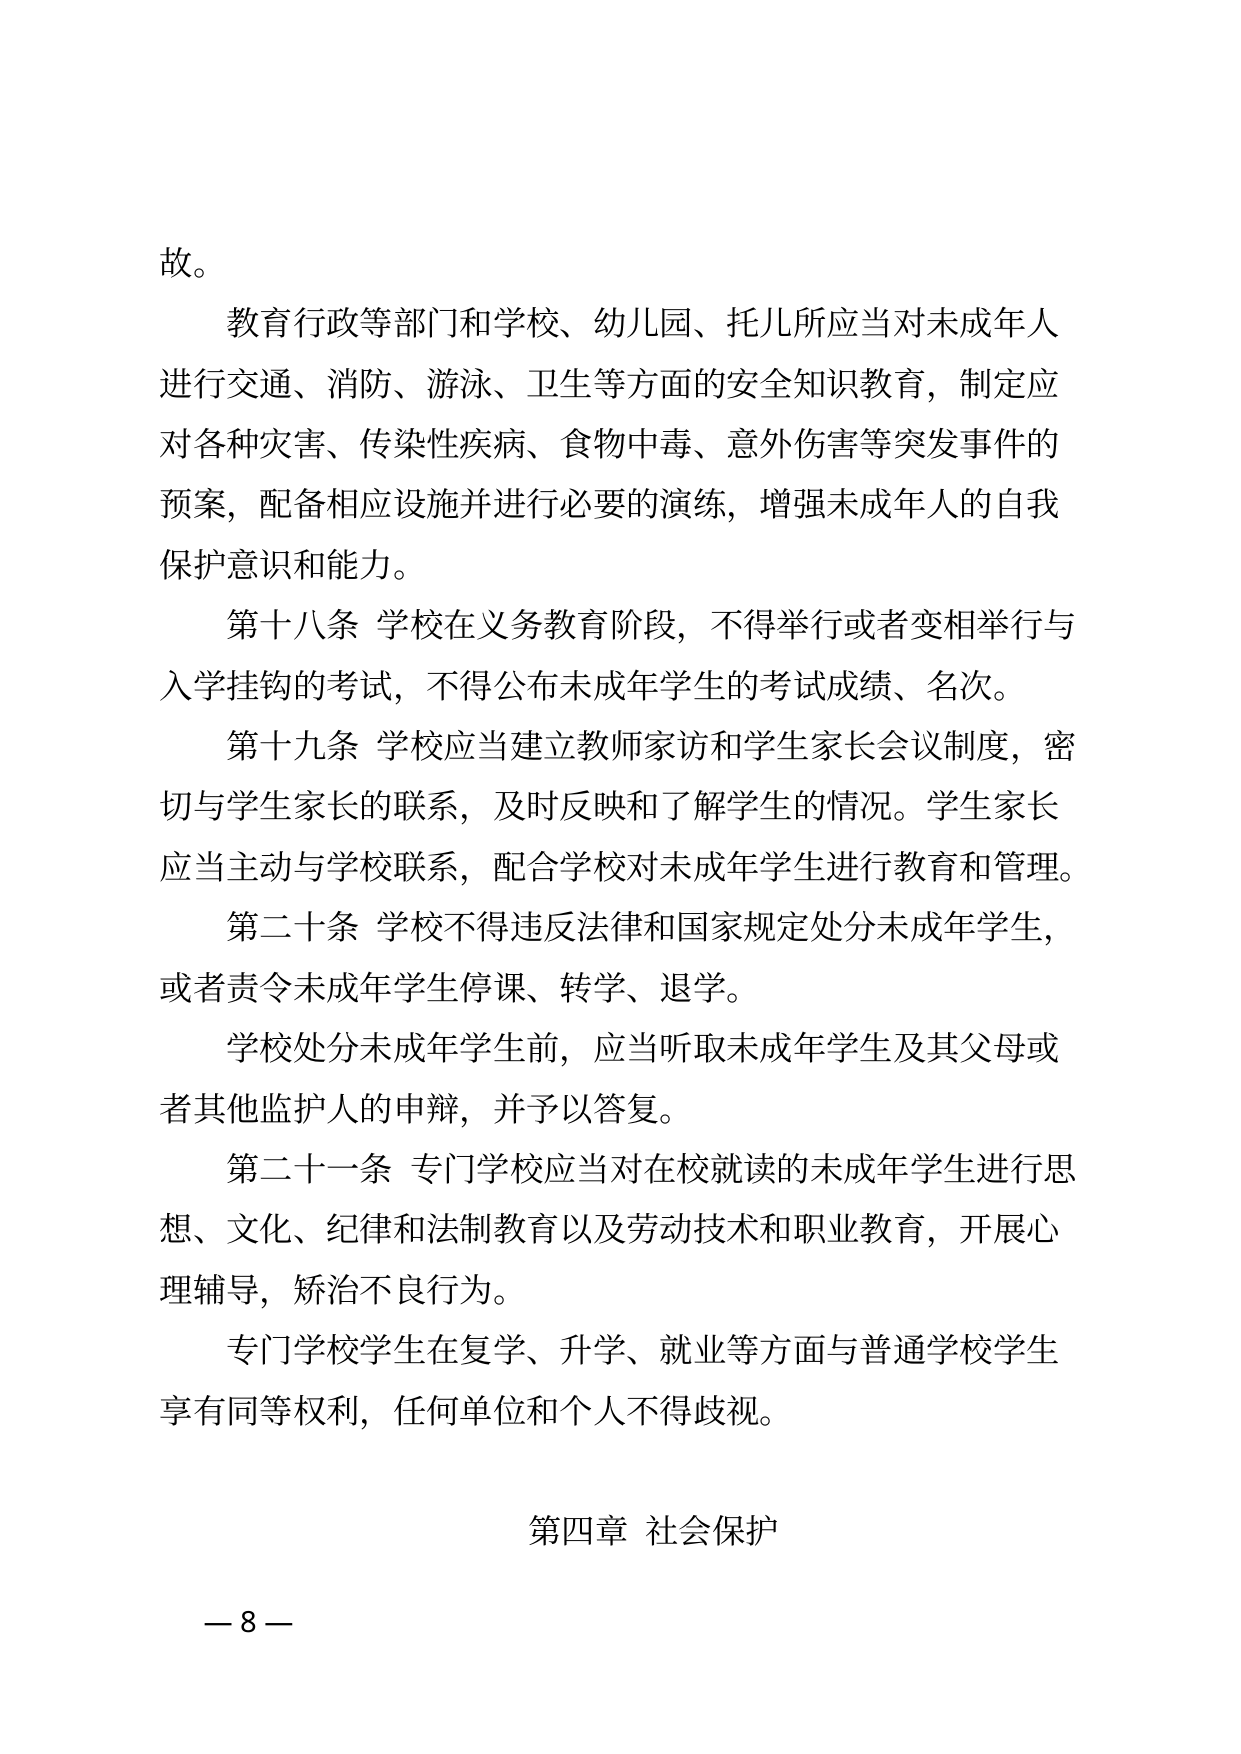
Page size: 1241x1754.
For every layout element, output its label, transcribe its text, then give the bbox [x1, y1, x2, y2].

text 第二十一条 专门学校应当对在校就读的未成年学生进行思想、文化、纪律和法制教育以及劳动技术和职业教育，开展心理辅导，矫治不良行为。 [159, 1131, 1081, 1312]
text 第十八条 学校在义务教育阶段，不得举行或者变相举行与入学挂钩的考试，不得公布未成年学生的考试成绩、名次。 [159, 587, 1081, 708]
text 学校处分未成年学生前，应当听取未成年学生及其父母或者其他监护人的申辩，并予以答复。 [159, 1010, 1081, 1131]
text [159, 224, 1081, 285]
text 第二十条 学校不得违反法律和国家规定处分未成年学生，或者责令未成年学生停课、转学、退学。 [159, 889, 1081, 1010]
text 专门学校学生在复学、升学、就业等方面与普通学校学生享有同等权利，任何单位和个人不得歧视。 [159, 1312, 1081, 1433]
text 教育行政等部门和学校、幼儿园、托儿所应当对未成年人进行交通、消防、游泳、卫生等方面的安全知识教育，制定应对各种灾害、传染性疾病、食物中毒、意外伤害等突发事件的预案，配备相应设施并进行必要的演练，增强未成年人的自我保护意识和能力。 [159, 285, 1081, 587]
text 第十九条 学校应当建立教师家访和学生家长会议制度，密切与学生家长的联系，及时反映和了解学生的情况。学生家长应当主动与学校联系，配合学校对未成年学生进行教育和管理。 [159, 708, 1081, 889]
text 第四章 社会保护 [159, 1493, 1081, 1553]
